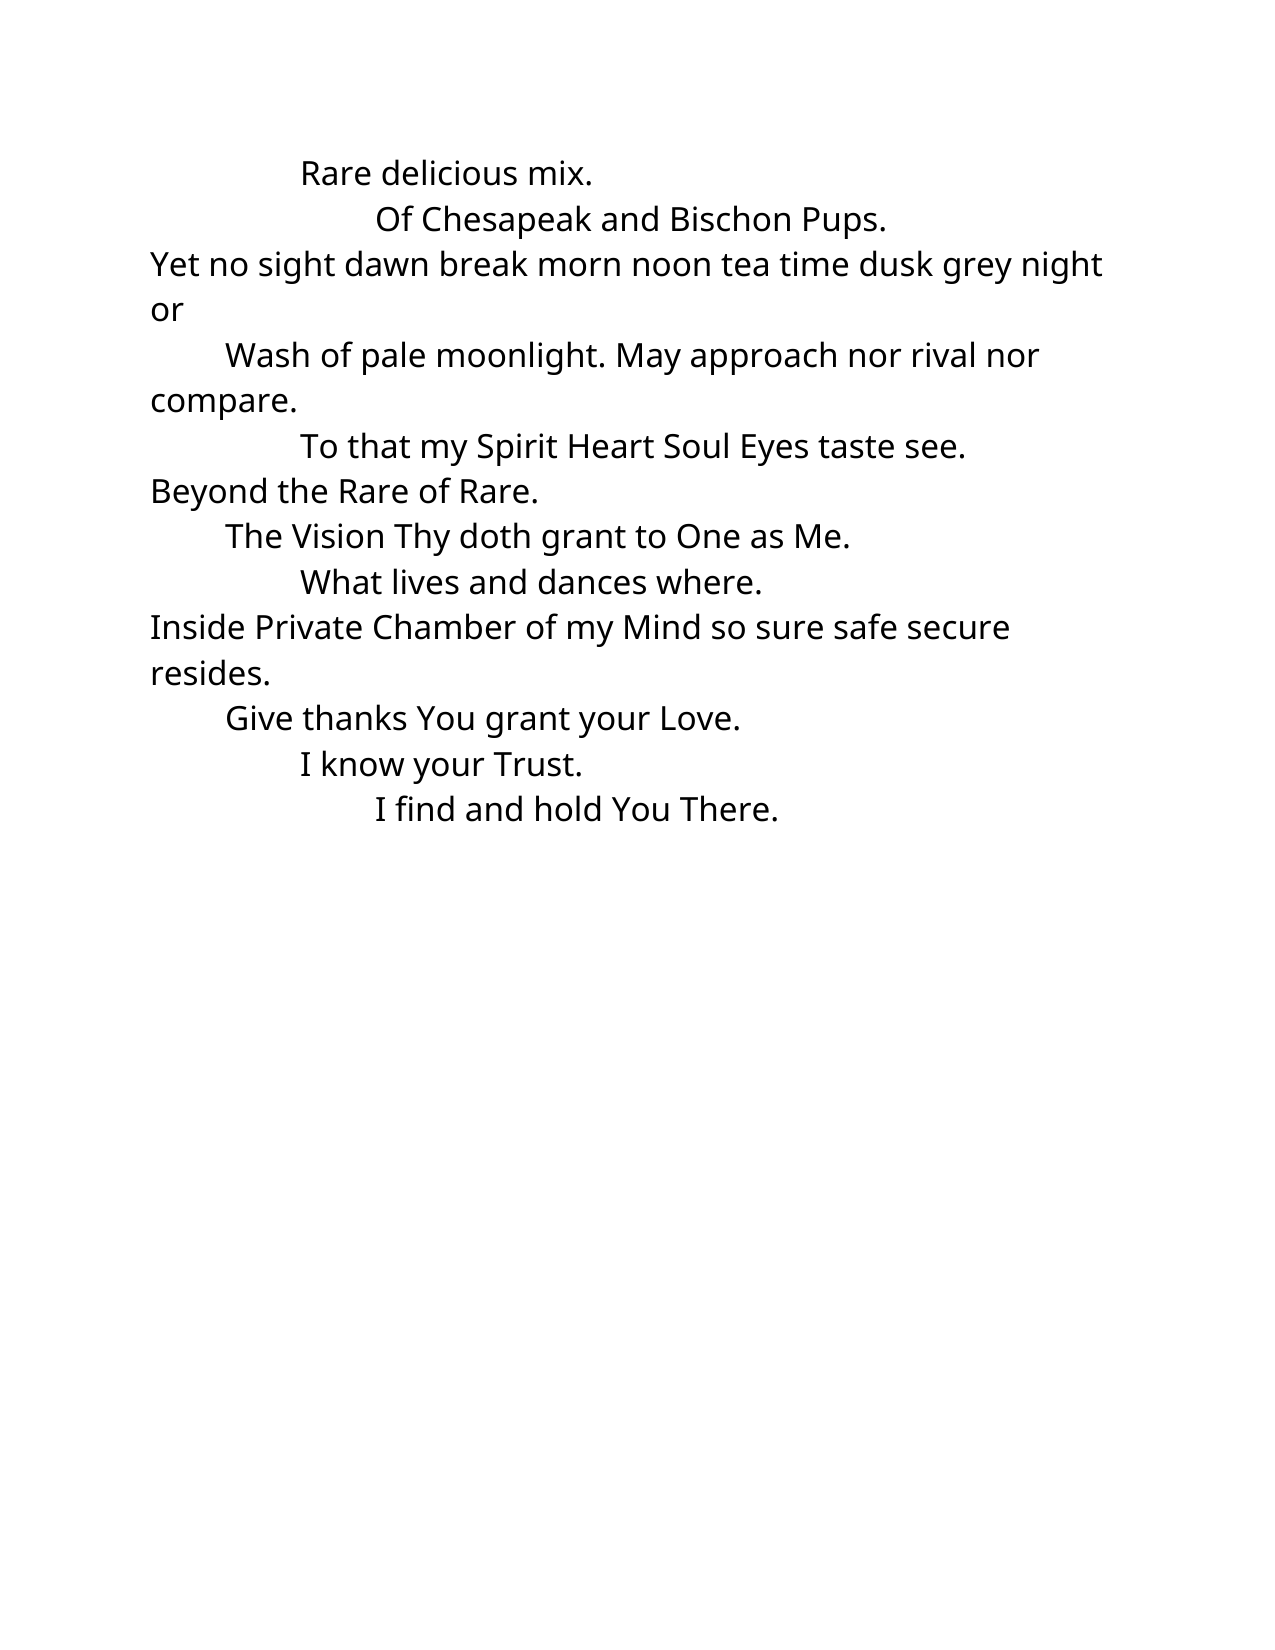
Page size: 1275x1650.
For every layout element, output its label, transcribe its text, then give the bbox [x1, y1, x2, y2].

text Inside Private Chamber of my Mind so sure safe secure resides. [150, 604, 1125, 695]
text The Vision Thy doth grant to One as Me. [150, 513, 1125, 559]
text Rare delicious mix. [225, 150, 1125, 195]
text Give thanks You grant your Love. [150, 695, 1125, 740]
text I find and hold You There. [300, 786, 1125, 831]
text Yet no sight dawn break morn noon tea time dusk grey night or [150, 241, 1125, 332]
text Wash of pale moonlight. May approach nor rival nor compare. [150, 332, 1125, 422]
text Beyond the Rare of Rare. [150, 468, 1125, 513]
text Of Chesapeak and Bischon Pups. [300, 195, 1125, 241]
text I know your Trust. [225, 740, 1125, 786]
text What lives and dances where. [225, 559, 1125, 604]
text To that my Spirit Heart Soul Eyes taste see. [225, 422, 1125, 468]
